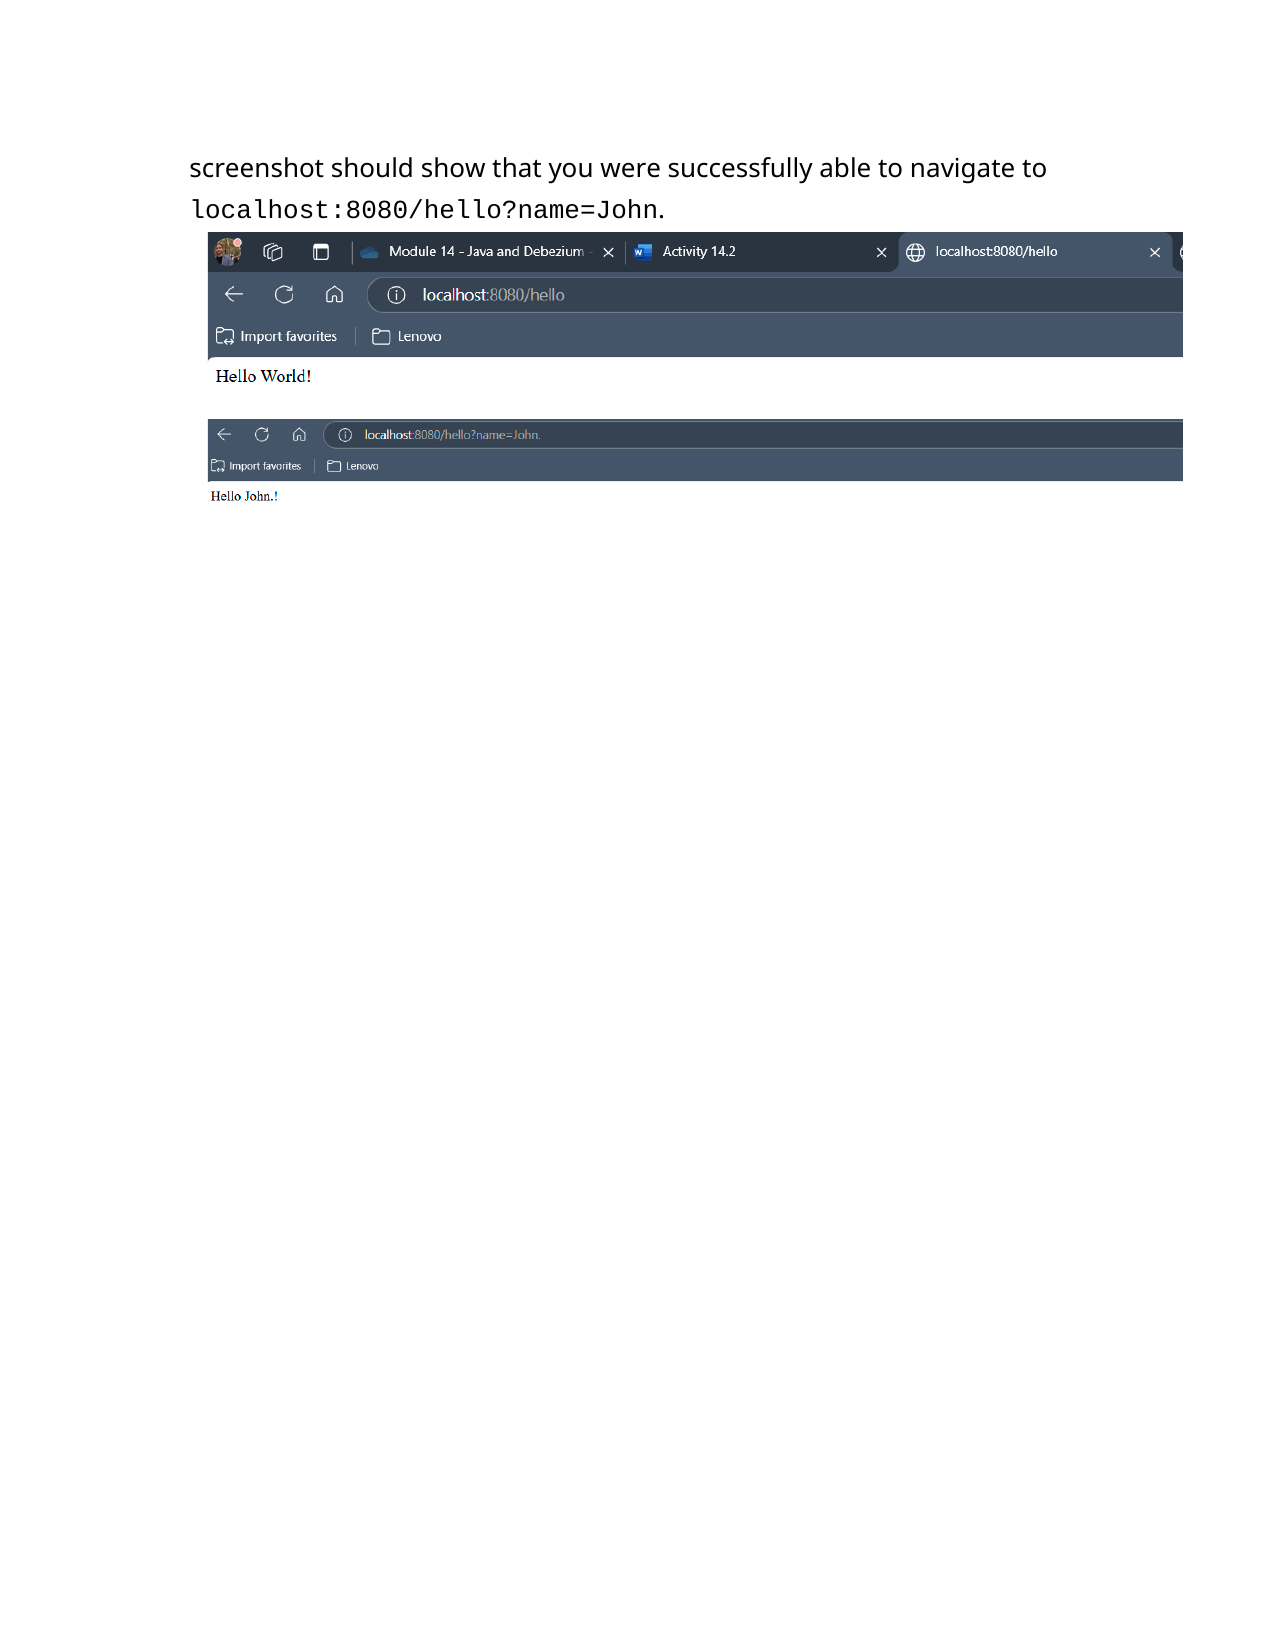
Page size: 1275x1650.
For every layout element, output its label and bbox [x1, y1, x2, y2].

list [152, 150, 1125, 227]
